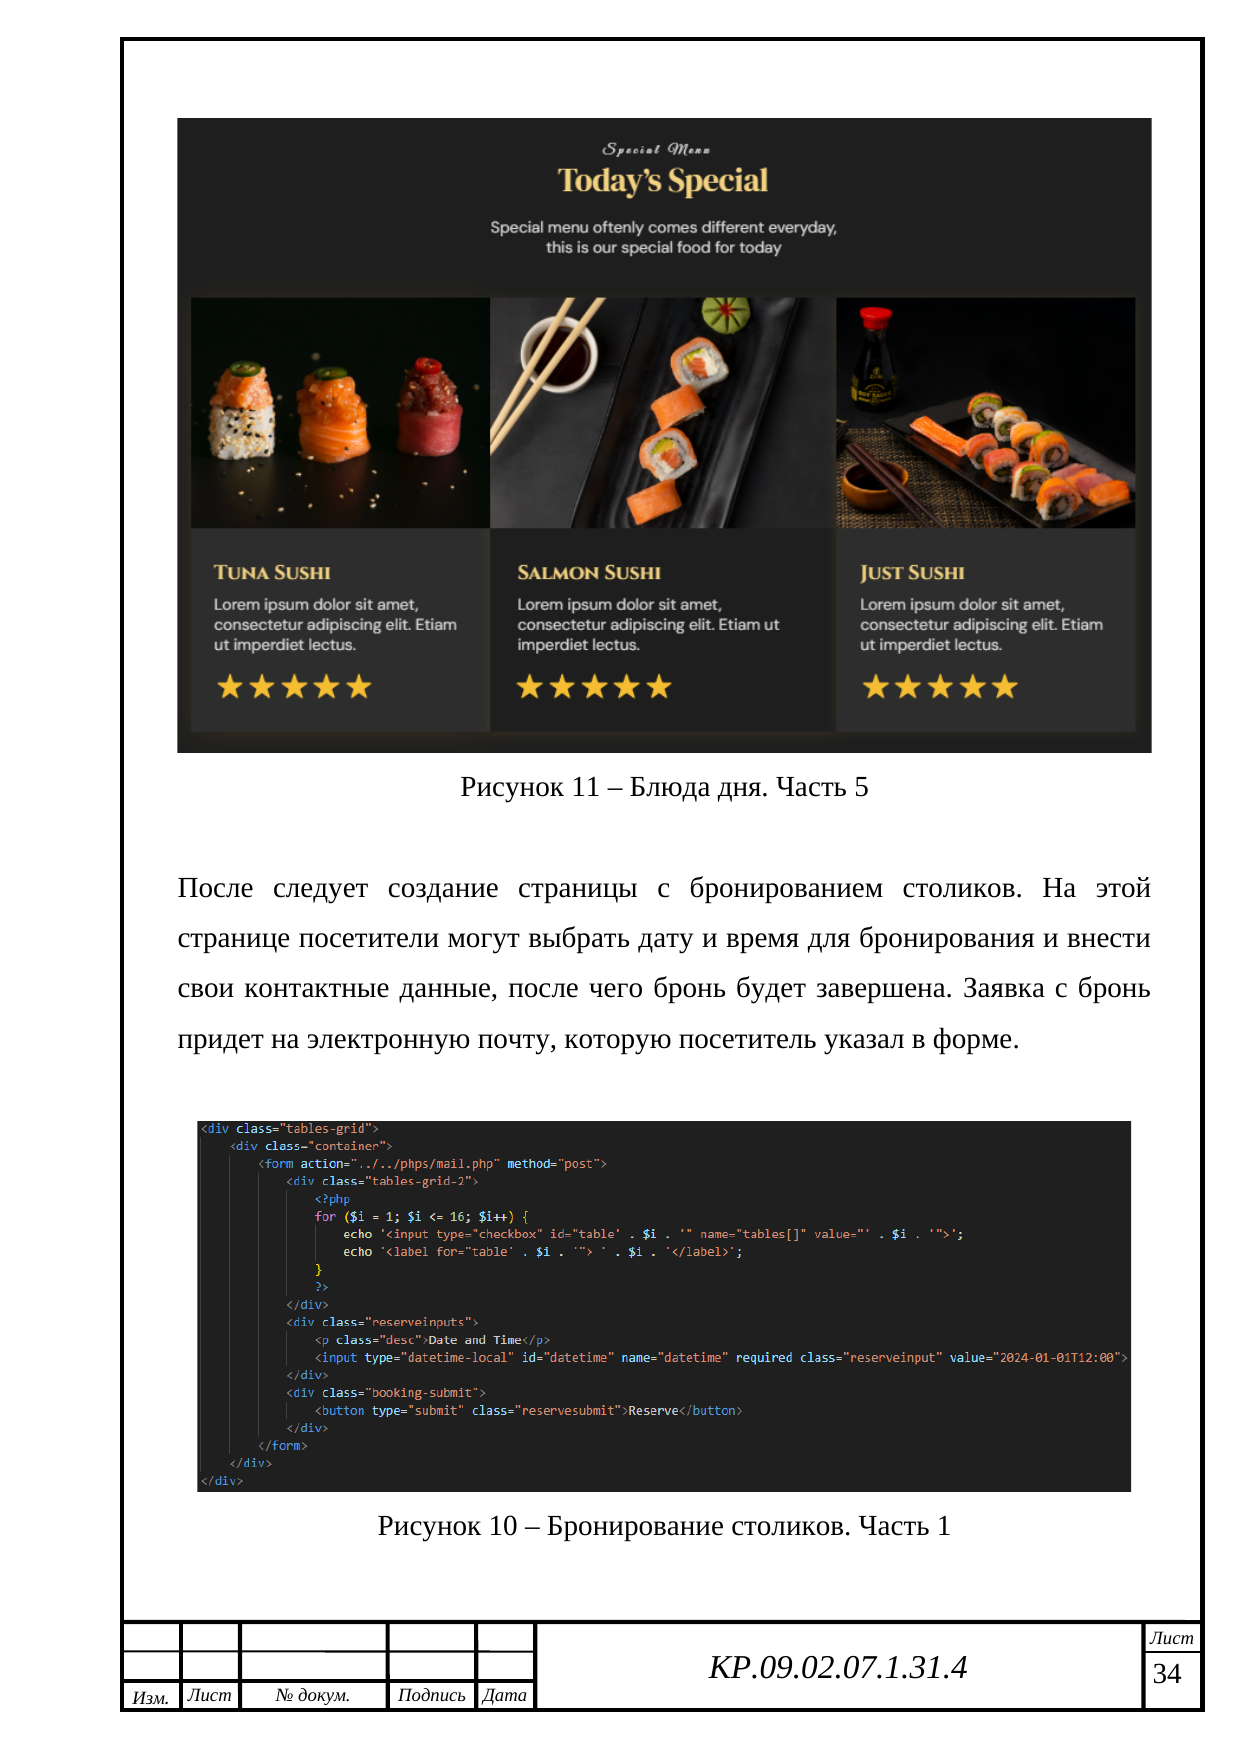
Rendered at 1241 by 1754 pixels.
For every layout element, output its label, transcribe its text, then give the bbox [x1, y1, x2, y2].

picture [177, 118, 1152, 753]
text Рисунок 10 – Бронирование столиков. Часть 1 [177, 1508, 1152, 1542]
picture [197, 1121, 1132, 1492]
text После следует создание страницы с бронированием столиков. На этой странице посетители могут выбрать дату и время для бронирования и внести свои контактные данные, после чего бронь будет завершена. Заявка с бронь придет на электронную почту, которую посетитель указал в форме. [177, 870, 1152, 1054]
text Рисунок 11 – Блюда дня. Часть 5 [177, 769, 1152, 803]
